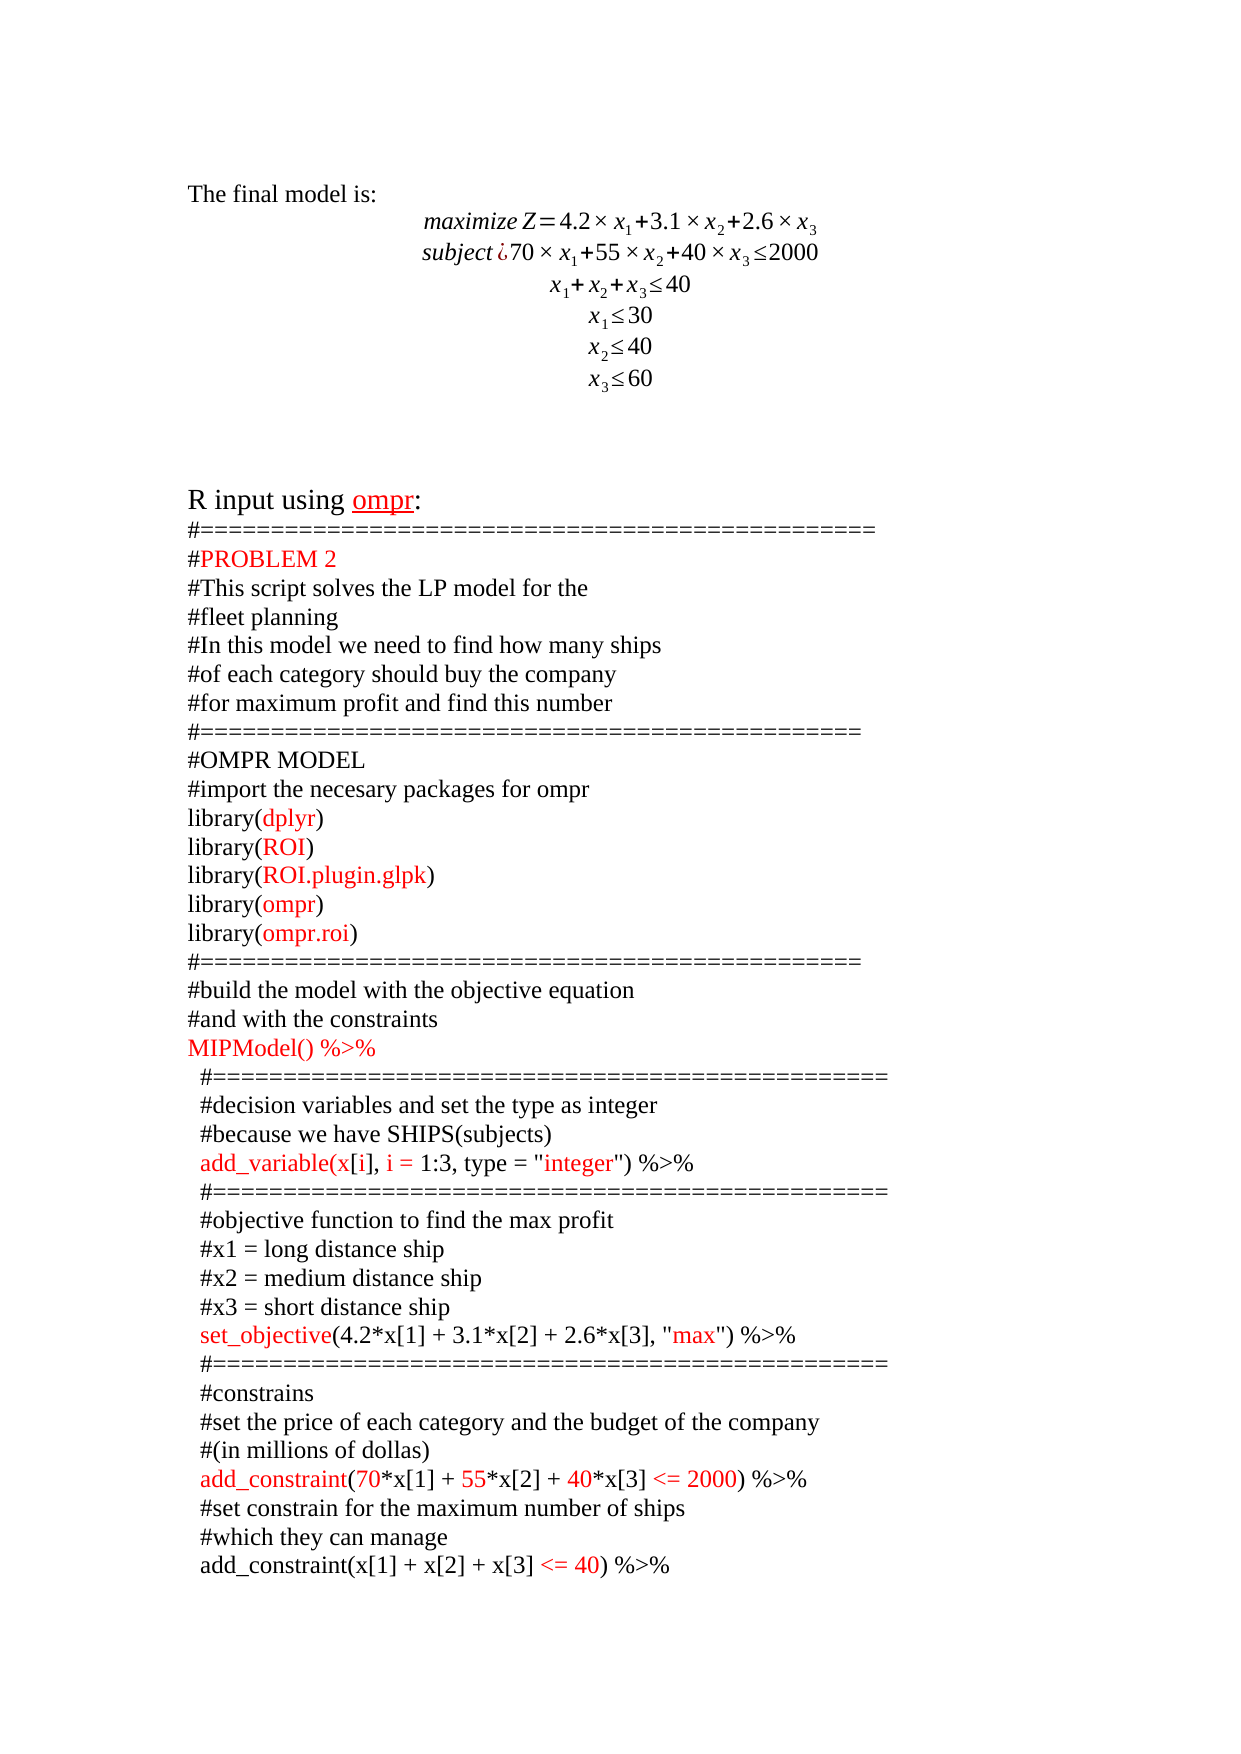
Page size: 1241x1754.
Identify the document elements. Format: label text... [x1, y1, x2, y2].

text The final model is: [187, 179, 1053, 207]
text #set constrain for the maximum number of ships [187, 1493, 1053, 1522]
text #PROBLEM 2 [187, 544, 1053, 573]
text R input using ompr: [187, 482, 1053, 515]
text #import the necesary packages for ompr [187, 774, 1053, 803]
text #x2 = medium distance ship [187, 1263, 1053, 1292]
text add_constraint(70*x[1] + 55*x[2] + 40*x[3] <= 2000) %>% [187, 1464, 1053, 1493]
text #constrains [187, 1378, 1053, 1407]
text #of each category should buy the company [187, 659, 1053, 688]
text #build the model with the objective equation [187, 975, 1053, 1004]
text #for maximum profit and find this number [187, 688, 1053, 717]
text library(ompr) [187, 889, 1053, 918]
text #================================================ [187, 1349, 1053, 1378]
text #In this model we need to find how many ships [187, 630, 1053, 659]
text #and with the constraints [187, 1004, 1053, 1033]
text #decision variables and set the type as integer [187, 1090, 1053, 1119]
text library(dplyr) [187, 803, 1053, 832]
text set_objective(4.2*x[1] + 3.1*x[2] + 2.6*x[3], "max") %>% [187, 1320, 1053, 1349]
text #x1 = long distance ship [187, 1234, 1053, 1263]
text #which they can manage [187, 1522, 1053, 1550]
text #================================================ [187, 1062, 1053, 1090]
text #================================================ [187, 1177, 1053, 1205]
text library(ROI) [187, 832, 1053, 860]
text #================================================ [187, 515, 1053, 544]
text #This script solves the LP model for the [187, 573, 1053, 602]
text #objective function to find the max profit [187, 1205, 1053, 1234]
text library(ompr.roi) [187, 918, 1053, 947]
text #(in millions of dollas) [187, 1435, 1053, 1464]
text #because we have SHIPS(subjects) [187, 1119, 1053, 1148]
text #=============================================== [187, 947, 1053, 975]
text #OMPR MODEL [187, 745, 1053, 774]
text MIPModel() %>% [187, 1033, 1053, 1062]
text library(ROI.plugin.glpk) [187, 860, 1053, 889]
text add_constraint(x[1] + x[2] + x[3] <= 40) %>% [187, 1550, 1053, 1579]
text #fleet planning [187, 602, 1053, 630]
text add_variable(x[i], i = 1:3, type = "integer") %>% [187, 1148, 1053, 1177]
text #=============================================== [187, 717, 1053, 745]
text #x3 = short distance ship [187, 1292, 1053, 1320]
text #set the price of each category and the budget of the company [187, 1407, 1053, 1435]
